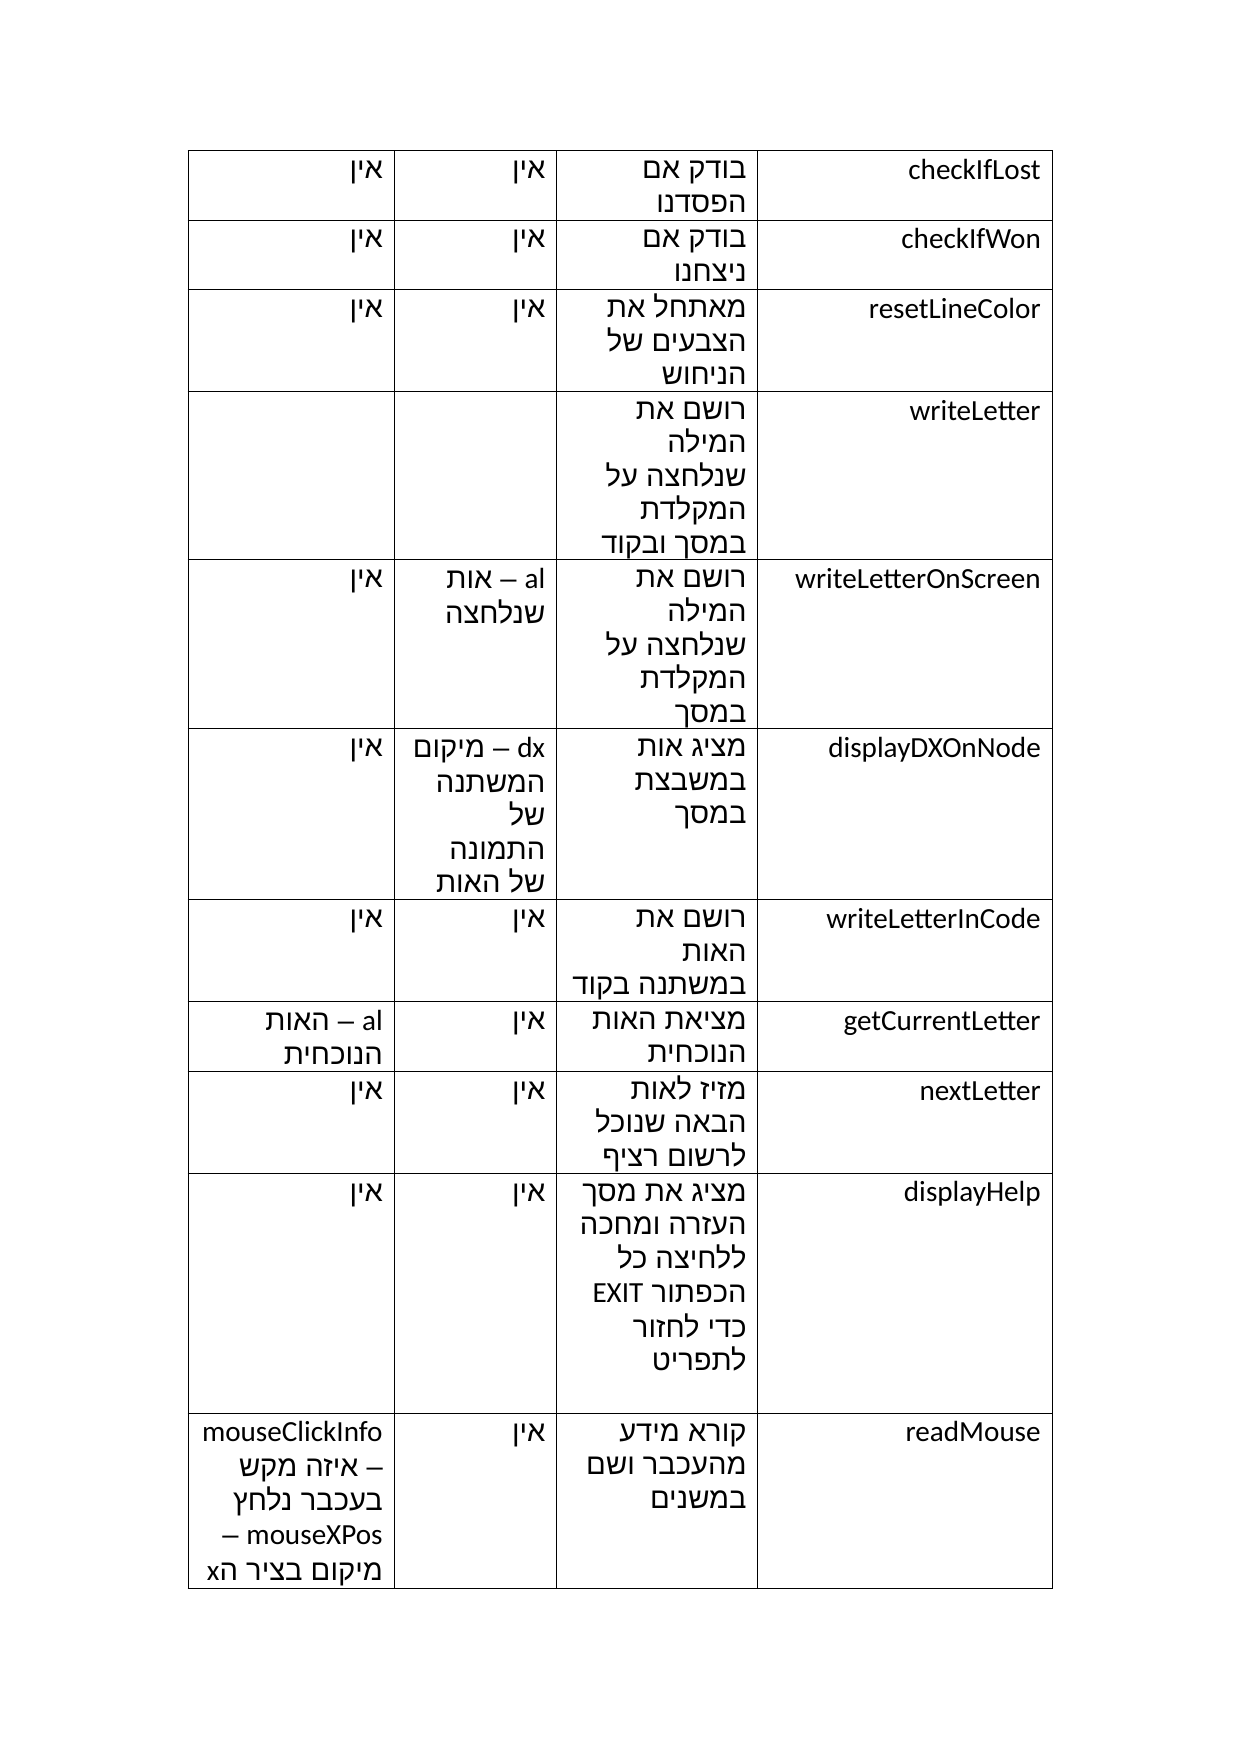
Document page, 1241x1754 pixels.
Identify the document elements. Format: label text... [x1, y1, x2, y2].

table_cell nextLetter [758, 1072, 1052, 1172]
table_cell אין [189, 151, 394, 219]
table_cell writeLetter [758, 392, 1052, 559]
table_cell getCurrentLetter [758, 1002, 1052, 1071]
table_cell checkIfLost [758, 151, 1052, 219]
table_cell [189, 392, 394, 559]
table_cell displayDXOnNode [758, 729, 1052, 899]
table_cell רושם את המילה שנלחצה על המקלדת במסך ובקוד [557, 392, 757, 559]
table_cell בודק אם ניצחנו [557, 221, 757, 289]
table_cell מציג אות במשבצת במסך [557, 729, 757, 899]
table_cell אין [189, 560, 394, 728]
table_cell אין [395, 1414, 556, 1587]
table_cell אין [189, 1174, 394, 1412]
table_cell מציאת האות הנוכחית [557, 1002, 757, 1071]
table_cell resetLineColor [758, 290, 1052, 391]
table_cell displayHelp [758, 1174, 1052, 1412]
table_cell קורא מידע מהעכבר ושם במשנים [557, 1414, 757, 1587]
table_cell רושם את האות במשתנה בקוד [557, 900, 757, 1001]
table_cell al – אות שנלחצה [395, 560, 556, 728]
table_cell אין [395, 1072, 556, 1172]
table_cell checkIfWon [758, 221, 1052, 289]
table_cell al – האות הנוכחית [189, 1002, 394, 1071]
table_cell אין [189, 1072, 394, 1172]
table_cell dx – מיקום המשתנה של התמונה של האות [395, 729, 556, 899]
table_cell אין [395, 1174, 556, 1412]
table_cell אין [395, 900, 556, 1001]
table_cell אין [189, 290, 394, 391]
table_cell אין [395, 151, 556, 219]
table_cell writeLetterInCode [758, 900, 1052, 1001]
table_cell mouseClickInfo – איזה מקש בעכבר נלחץ mouseXPos – מיקום בציר הx של הלחיצה mouseYPos- מיקום בציר הy בלחיצה [189, 1414, 394, 1587]
table_cell readMouse [758, 1414, 1052, 1587]
table_cell אין [189, 221, 394, 289]
table_cell [395, 392, 556, 559]
table_cell אין [395, 1002, 556, 1071]
table_cell writeLetterOnScreen [758, 560, 1052, 728]
table_cell מאתחל את הצבעים של הניחוש [557, 290, 757, 391]
table_cell בודק אם הפסדנו [557, 151, 757, 219]
table_cell מציג את מסך העזרה ומחכה ללחיצה כל הכפתור EXIT כדי לחזור לתפריט [557, 1174, 757, 1412]
table_cell מזיז לאות הבאה שנוכל לרשום רציף [557, 1072, 757, 1172]
table_cell אין [395, 290, 556, 391]
table_cell רושם את המילה שנלחצה על המקלדת במסך [557, 560, 757, 728]
table_cell אין [189, 900, 394, 1001]
table_cell אין [189, 729, 394, 899]
table_cell אין [395, 221, 556, 289]
